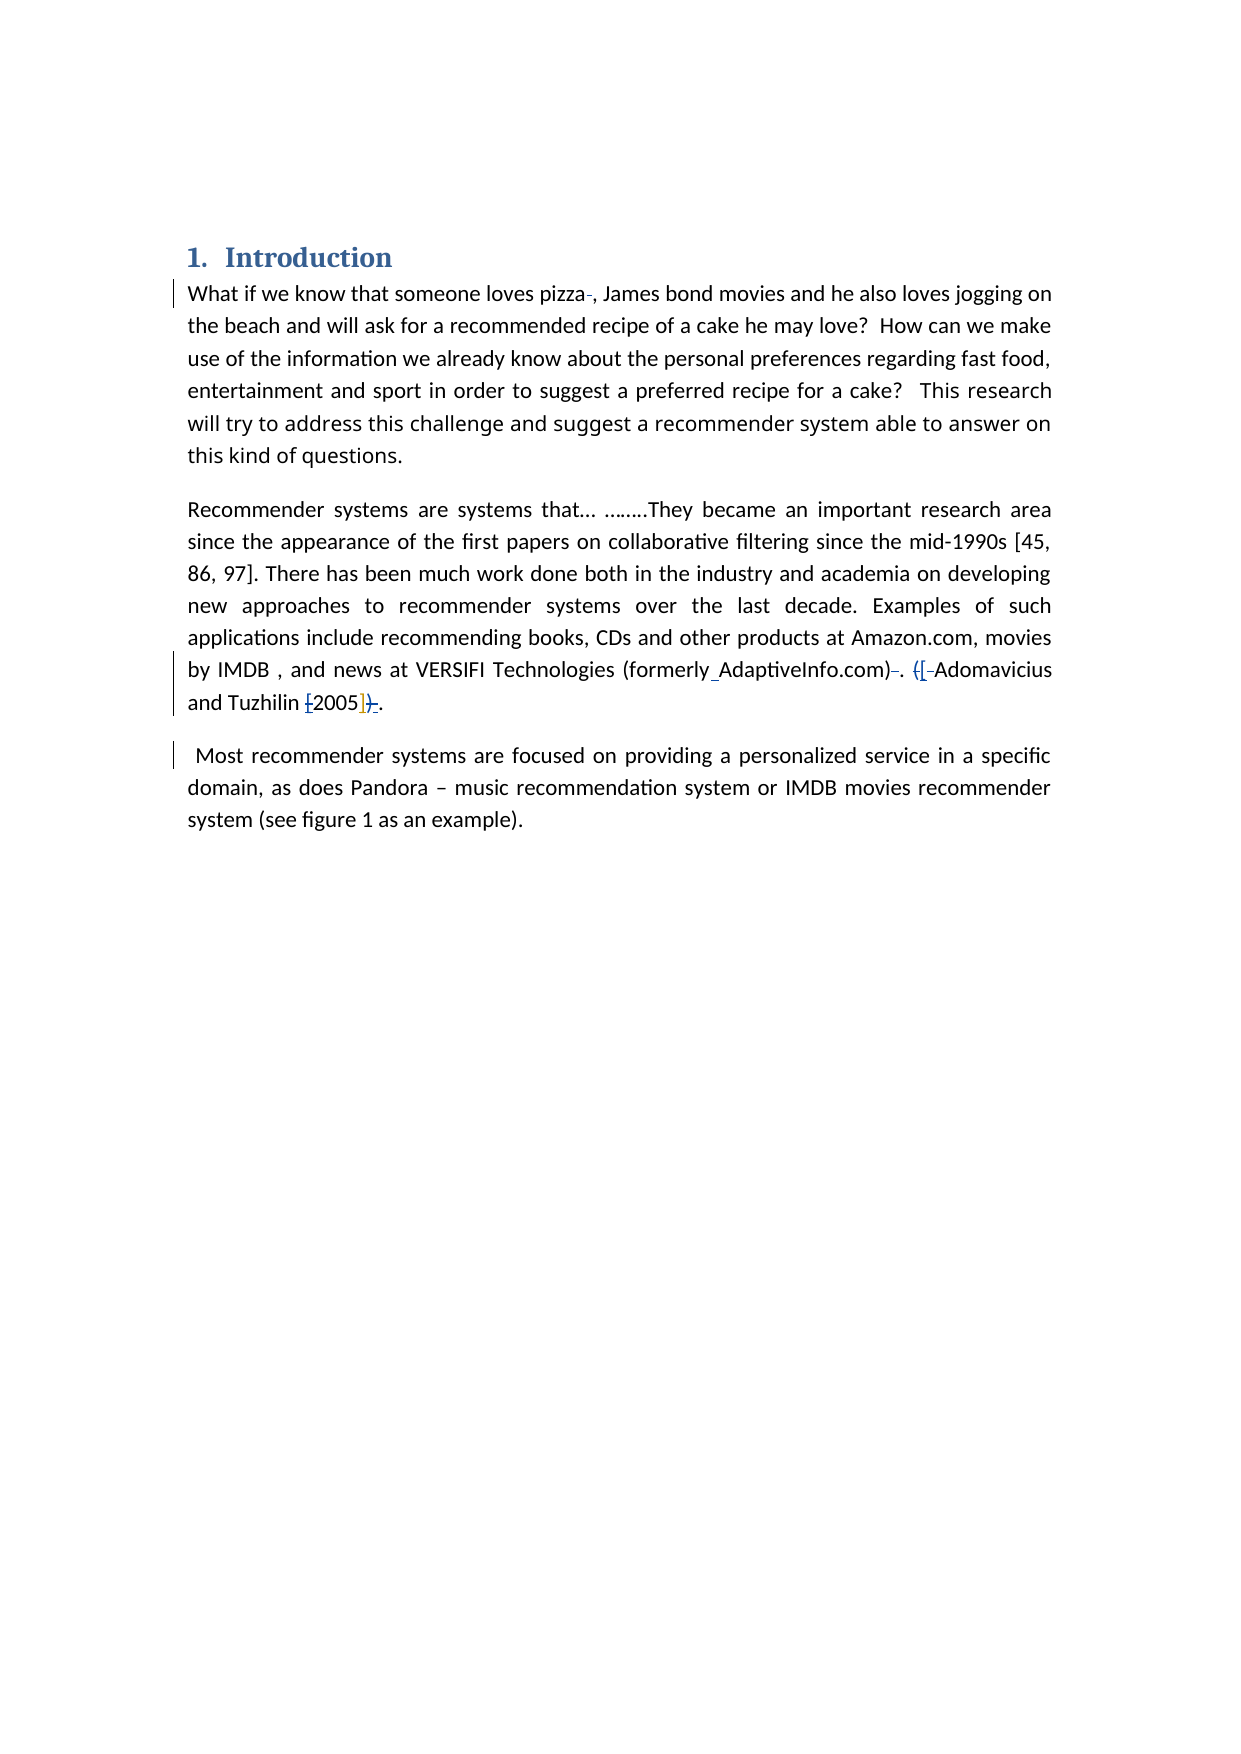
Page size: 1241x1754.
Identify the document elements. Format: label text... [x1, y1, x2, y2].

subtitle Introduction [187, 241, 1053, 274]
text What if we know that someone loves pizza, James bond movies and he also loves jogging on the beach and will ask for a recommended recipe of a cake he may love? How can we make use of the information we already know about the personal preferences regarding fast food, entertainment and sport in order to suggest a preferred recipe for a cake? This research will try to address this challenge and suggest a recommender system able to answer on this kind of questions. [187, 279, 1053, 470]
text Most recommender systems are focused on providing a personalized service in a specific domain, as does Pandora – music recommendation system or IMDB movies recommender system (see figure 1 as an example). [187, 741, 1053, 833]
text Recommender systems are systems that… ……..They became an important research area since the appearance of the first papers on collaborative filtering since the mid-1990s [45, 86, 97]. There has been much work done both in the industry and academia on developing new approaches to recommender systems over the last decade. Examples of such applications include recommending books, CDs and other products at Amazon.com, movies by IMDB , and news at VERSIFI Technologies (formerlyAdaptiveInfo.com). Adomavicius and Tuzhilin 2005. [187, 495, 1053, 716]
